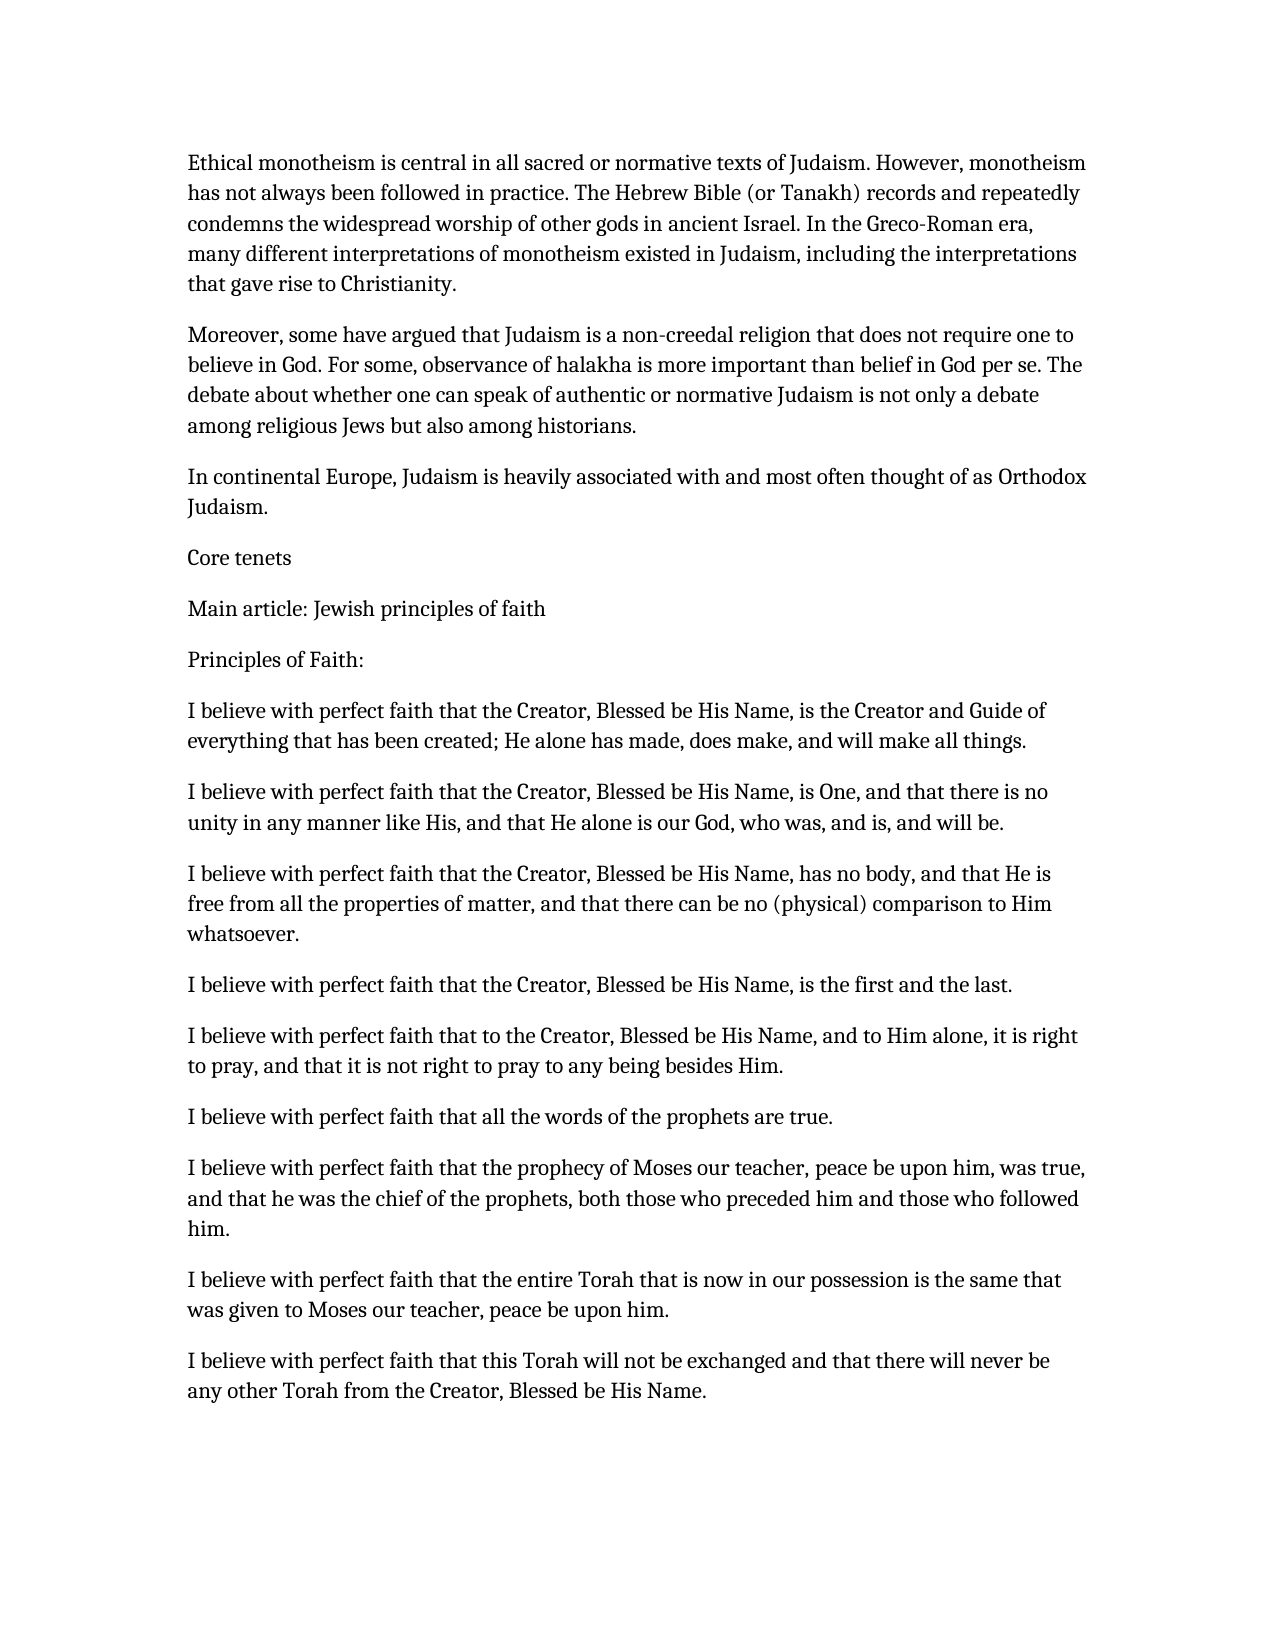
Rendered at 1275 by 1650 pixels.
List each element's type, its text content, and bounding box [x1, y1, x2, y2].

text I believe with perfect faith that the entire Torah that is now in our possession is the same that was given to Moses our teacher, peace be upon him. [187, 1267, 1087, 1323]
text Ethical monotheism is central in all sacred or normative texts of Judaism. However, monotheism has not always been followed in practice. The Hebrew Bible (or Tanakh) records and repeatedly condemns the widespread worship of other gods in ancient Israel. In the Greco-Roman era, many different interpretations of monotheism existed in Judaism, including the interpretations that gave rise to Christianity. [187, 150, 1087, 297]
text Main article: Jewish principles of faith [187, 596, 1087, 622]
text I believe with perfect faith that the Creator, Blessed be His Name, is One, and that there is no unity in any manner like His, and that He alone is our God, who was, and is, and will be. [187, 779, 1087, 836]
text I believe with perfect faith that the prophecy of Moses our teacher, peace be upon him, was true, and that he was the chief of the prophets, both those who preceded him and those who followed him. [187, 1155, 1087, 1242]
text I believe with perfect faith that the Creator, Blessed be His Name, has no body, and that He is free from all the properties of matter, and that there can be no (physical) comparison to Him whatsoever. [187, 860, 1087, 947]
text I believe with perfect faith that the Creator, Blessed be His Name, is the Creator and Guide of everything that has been created; He alone has made, does make, and will make all things. [187, 698, 1087, 754]
text In continental Europe, Judaism is heavily associated with and most often thought of as Orthodox Judaism. [187, 463, 1087, 520]
text Core tenets [187, 545, 1087, 571]
text Moreover, some have argued that Judaism is a non-creedal religion that does not require one to believe in God. For some, observance of halakha is more important than belief in God per se. The debate about whether one can speak of authentic or normative Judaism is not only a debate among religious Jews but also among historians. [187, 322, 1087, 439]
text I believe with perfect faith that this Torah will not be exchanged and that there will never be any other Torah from the Creator, Blessed be His Name. [187, 1348, 1087, 1404]
text I believe with perfect faith that all the words of the prophets are true. [187, 1104, 1087, 1131]
text I believe with perfect faith that the Creator, Blessed be His Name, is the first and the last. [187, 972, 1087, 998]
text Principles of Faith: [187, 647, 1087, 673]
text I believe with perfect faith that to the Creator, Blessed be His Name, and to Him alone, it is right to pray, and that it is not right to pray to any being besides Him. [187, 1023, 1087, 1079]
